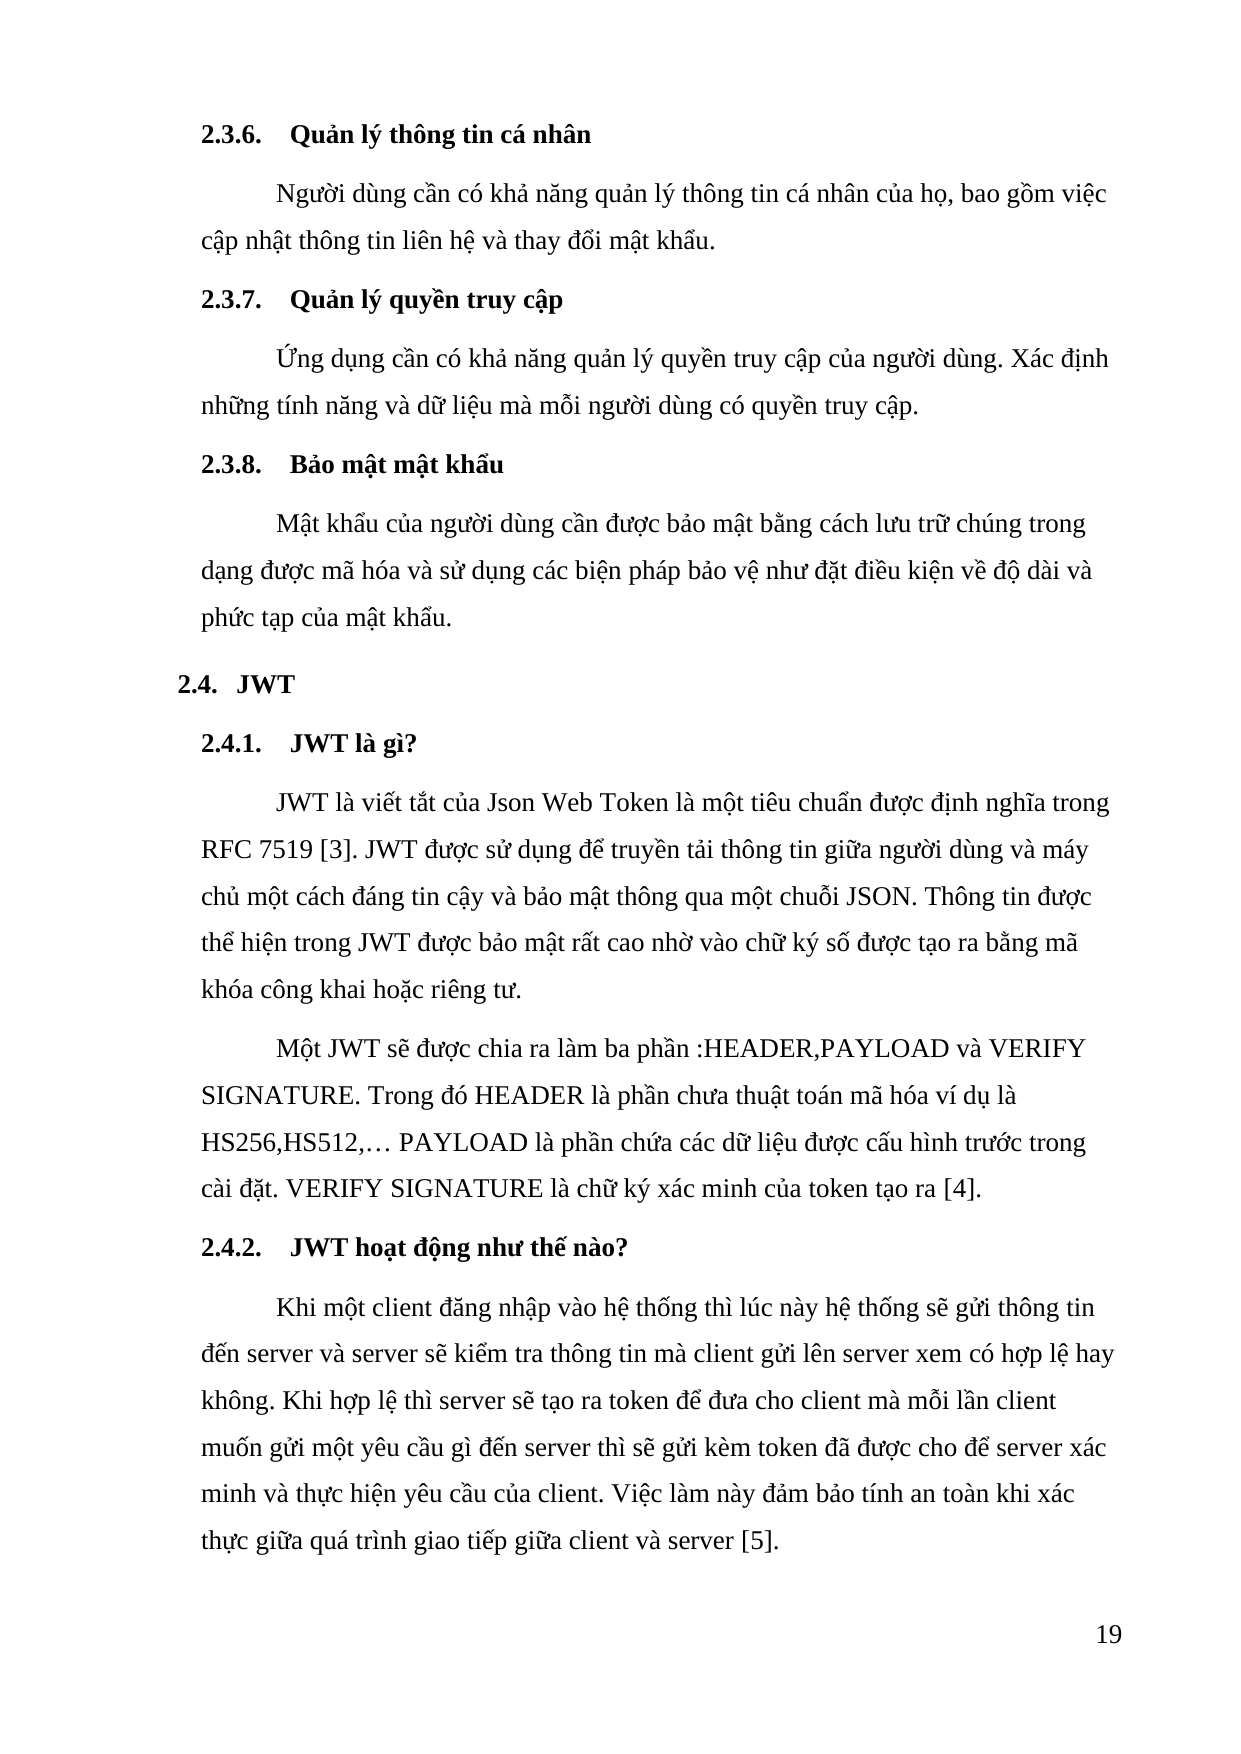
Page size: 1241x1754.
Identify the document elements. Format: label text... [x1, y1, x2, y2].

text JWT là viết tắt của Json Web Token là một tiêu chuẩn được định nghĩa trong RFC 7519. JWT được sử dụng để truyền tải thông tin giữa người dùng và máy chủ một cách đáng tin cậy và bảo mật thông qua một chuỗi JSON. Thông tin được thể hiện trong JWT được bảo mật rất cao nhờ vào chữ ký số được tạo ra bằng mã khóa công khai hoặc riêng tư. [201, 786, 1122, 1004]
text Khi một client đăng nhập vào hệ thống thì lúc này hệ thống sẽ gửi thông tin đến server và server sẽ kiểm tra thông tin mà client gửi lên server xem có hợp lệ hay không. Khi hợp lệ thì server sẽ tạo ra token để đưa cho client mà mỗi lần client muốn gửi một yêu cầu gì đến server thì sẽ gửi kèm token đã được cho để server xác minh và thực hiện yêu cầu của client. Việc làm này đảm bảo tính an toàn khi xác thực giữa quá trình giao tiếp giữa client và server. [201, 1291, 1122, 1555]
subtitle Quản lý quyền truy cập [201, 283, 1122, 314]
text Người dùng cần có khả năng quản lý thông tin cá nhân của họ, bao gồm việc cập nhật thông tin liên hệ và thay đổi mật khẩu. [201, 177, 1122, 255]
subtitle JWT [177, 668, 1122, 699]
text Một JWT sẽ được chia ra làm ba phần :HEADER,PAYLOAD và VERIFY SIGNATURE. Trong đó HEADER là phần chưa thuật toán mã hóa ví dụ là HS256,HS512,… PAYLOAD là phần chứa các dữ liệu được cấu hình trước trong cài đặt. VERIFY SIGNATURE là chữ ký xác minh của token tạo ra. [201, 1032, 1122, 1203]
text Ứng dụng cần có khả năng quản lý quyền truy cập của người dùng. Xác định những tính năng và dữ liệu mà mỗi người dùng có quyền truy cập. [201, 342, 1122, 420]
subtitle JWT hoạt động như thế nào? [201, 1231, 1122, 1263]
text Mật khẩu của người dùng cần được bảo mật bằng cách lưu trữ chúng trong dạng được mã hóa và sử dụng các biện pháp bảo vệ như đặt điều kiện về độ dài và phức tạp của mật khẩu. [201, 507, 1122, 632]
subtitle Bảo mật mật khẩu [201, 448, 1122, 479]
subtitle JWT là gì? [201, 727, 1122, 758]
subtitle Quản lý thông tin cá nhân [201, 118, 1122, 149]
